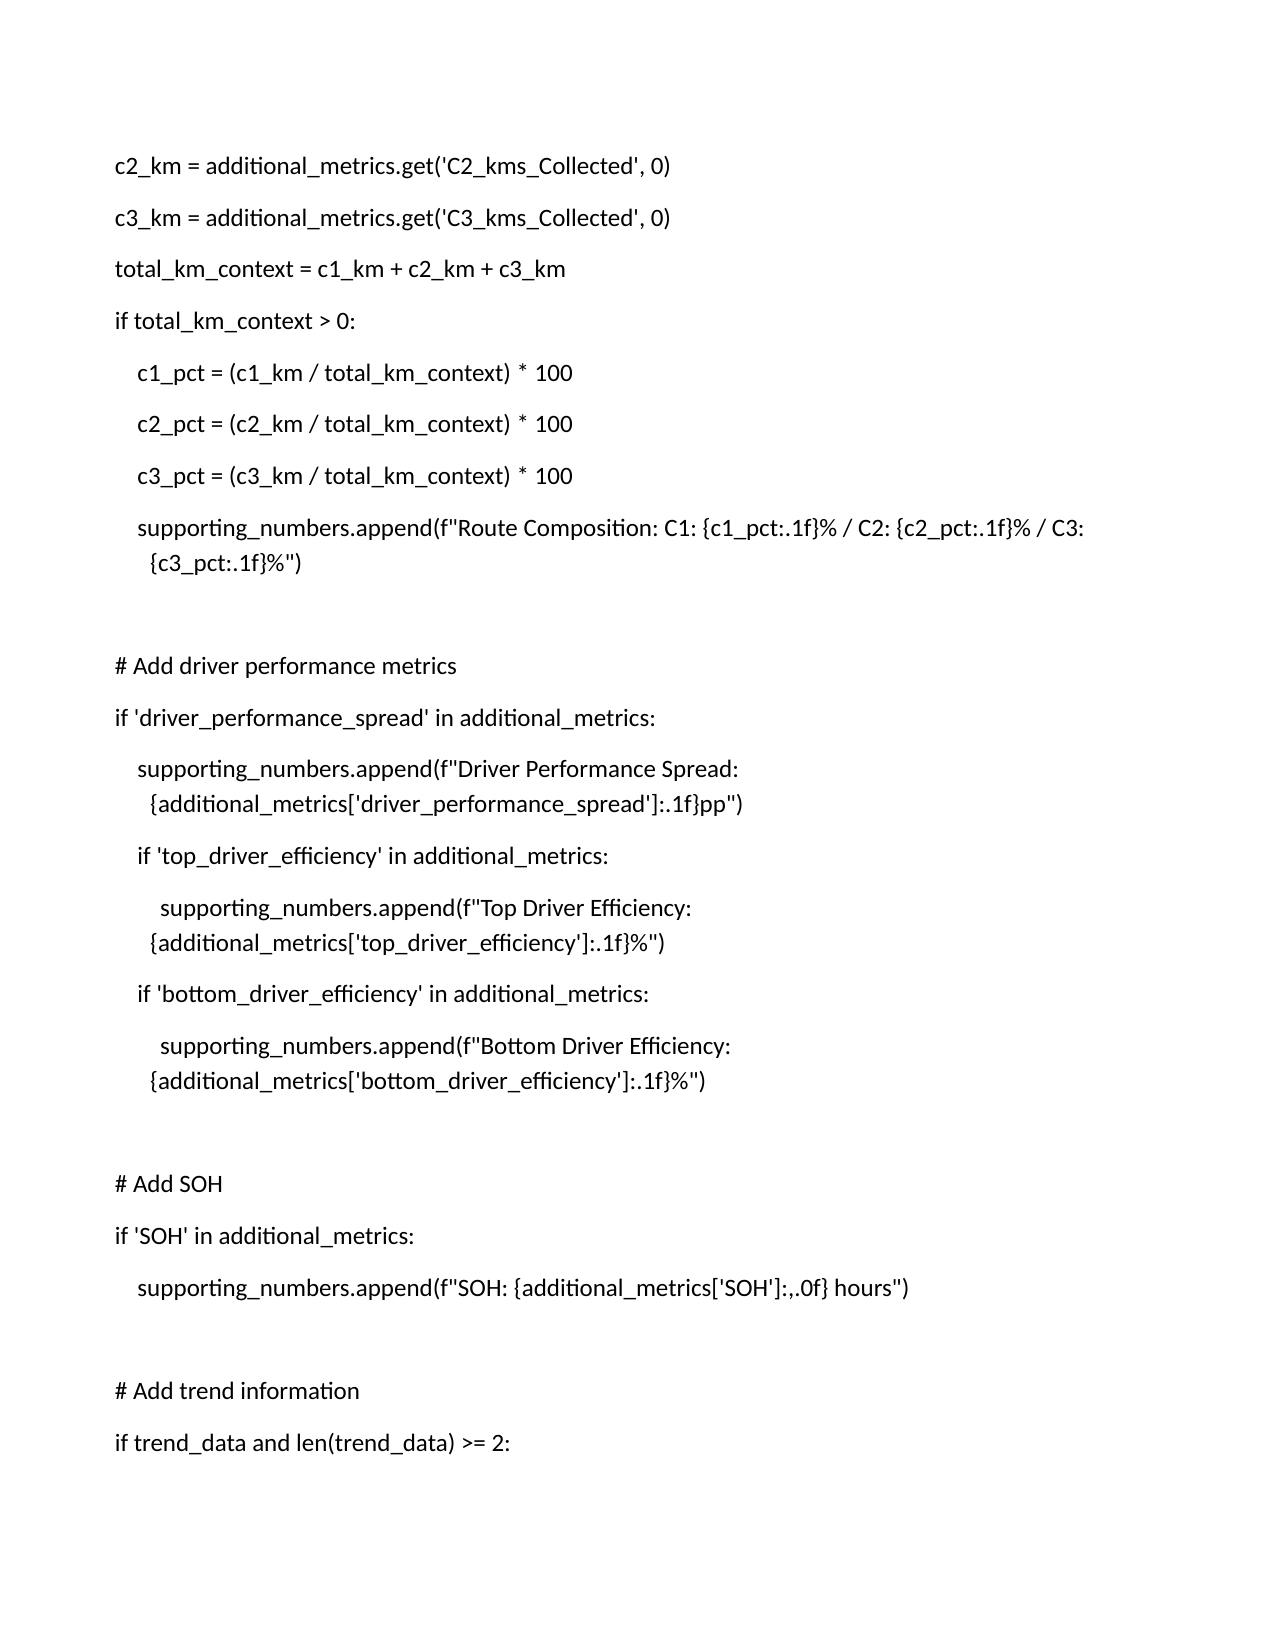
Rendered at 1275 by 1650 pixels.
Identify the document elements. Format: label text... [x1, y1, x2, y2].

text if total_km_context > 0: [47, 305, 1125, 336]
text c3_km = additional_metrics.get('C3_kms_Collected', 0) [47, 202, 1125, 232]
text # Add trend information [47, 1375, 1125, 1406]
text supporting_numbers.append(f"SOH: {additional_metrics['SOH']:,.0f} hours") [47, 1272, 1125, 1302]
text c1_pct = (c1_km / total_km_context) * 100 [47, 357, 1125, 387]
text c2_km = additional_metrics.get('C2_kms_Collected', 0) [47, 150, 1125, 181]
text supporting_numbers.append(f"Top Driver Efficiency: {additional_metrics['top_driver_efficiency']:.1f}%") [47, 892, 1125, 957]
text supporting_numbers.append(f"Route Composition: C1: {c1_pct:.1f}% / C2: {c2_pct:.1f}% / C3: {c3_pct:.1f}%") [47, 512, 1125, 577]
text supporting_numbers.append(f"Driver Performance Spread: {additional_metrics['driver_performance_spread']:.1f}pp") [47, 753, 1125, 819]
text c2_pct = (c2_km / total_km_context) * 100 [47, 408, 1125, 439]
text # Add SOH [47, 1168, 1125, 1199]
text if trend_data and len(trend_data) >= 2: [47, 1427, 1125, 1457]
text if 'bottom_driver_efficiency' in additional_metrics: [47, 978, 1125, 1009]
text if 'top_driver_efficiency' in additional_metrics: [47, 840, 1125, 871]
text total_km_context = c1_km + c2_km + c3_km [47, 253, 1125, 284]
text if 'driver_performance_spread' in additional_metrics: [47, 702, 1125, 732]
text supporting_numbers.append(f"Bottom Driver Efficiency: {additional_metrics['bottom_driver_efficiency']:.1f}%") [47, 1030, 1125, 1096]
text c3_pct = (c3_km / total_km_context) * 100 [47, 460, 1125, 491]
text # Add driver performance metrics [47, 650, 1125, 681]
text if 'SOH' in additional_metrics: [47, 1220, 1125, 1251]
